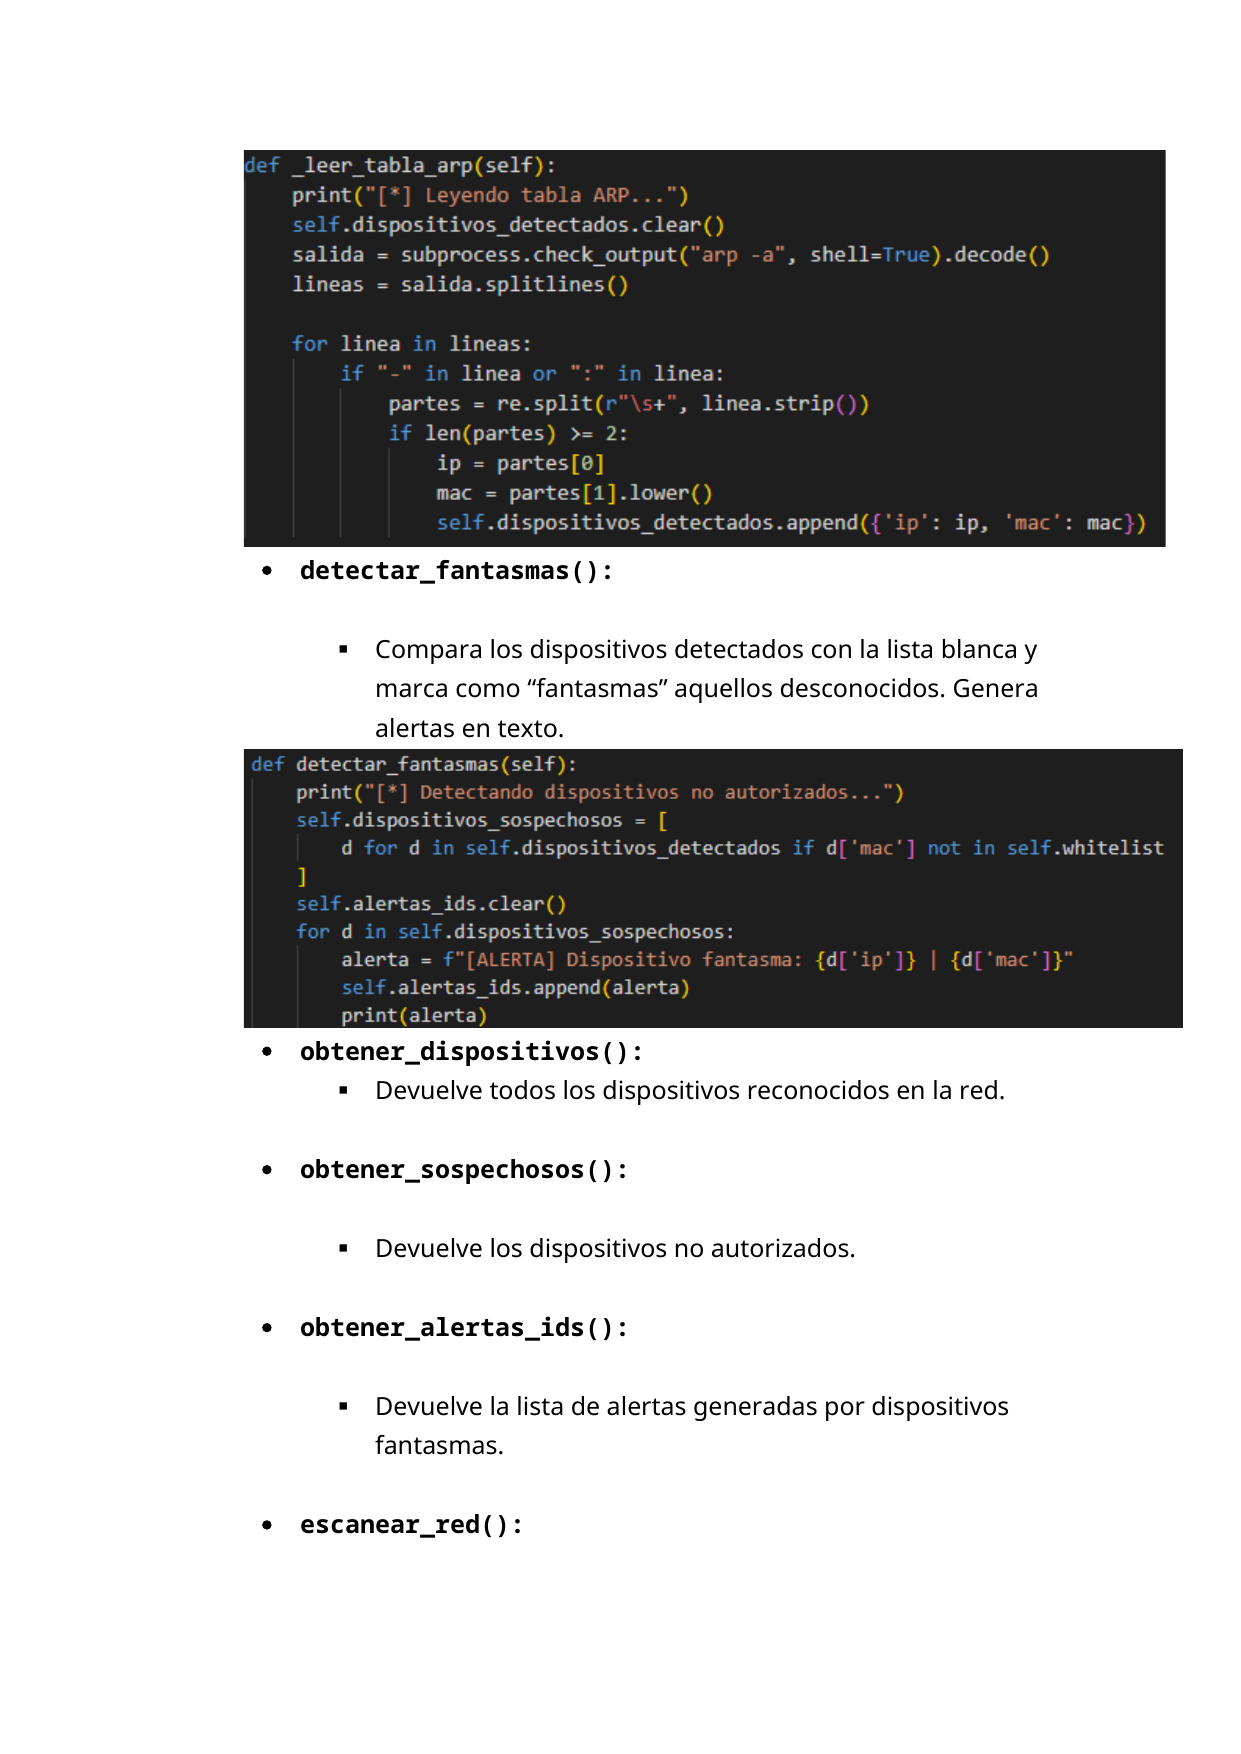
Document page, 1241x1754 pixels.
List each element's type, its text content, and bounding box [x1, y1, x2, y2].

list detectar_fantasmas(): [262, 552, 1090, 586]
list Devuelve la lista de alertas generadas por dispositivos fantasmas. [337, 1388, 1090, 1462]
list Devuelve los dispositivos no autorizados. [337, 1231, 1090, 1265]
list obtener_dispositivos(): [262, 1033, 1090, 1067]
list obtener_sospechosos(): [262, 1152, 1090, 1186]
list obtener_alertas_ids(): [262, 1309, 1090, 1344]
list escanear_red(): [262, 1507, 1090, 1541]
list Devuelve todos los dispositivos reconocidos en la red. [337, 1073, 1090, 1107]
list Compara los dispositivos detectados con la lista blanca y marca como “fantasmas” aquellos desconocidos. Genera alertas en texto. [337, 631, 1090, 744]
